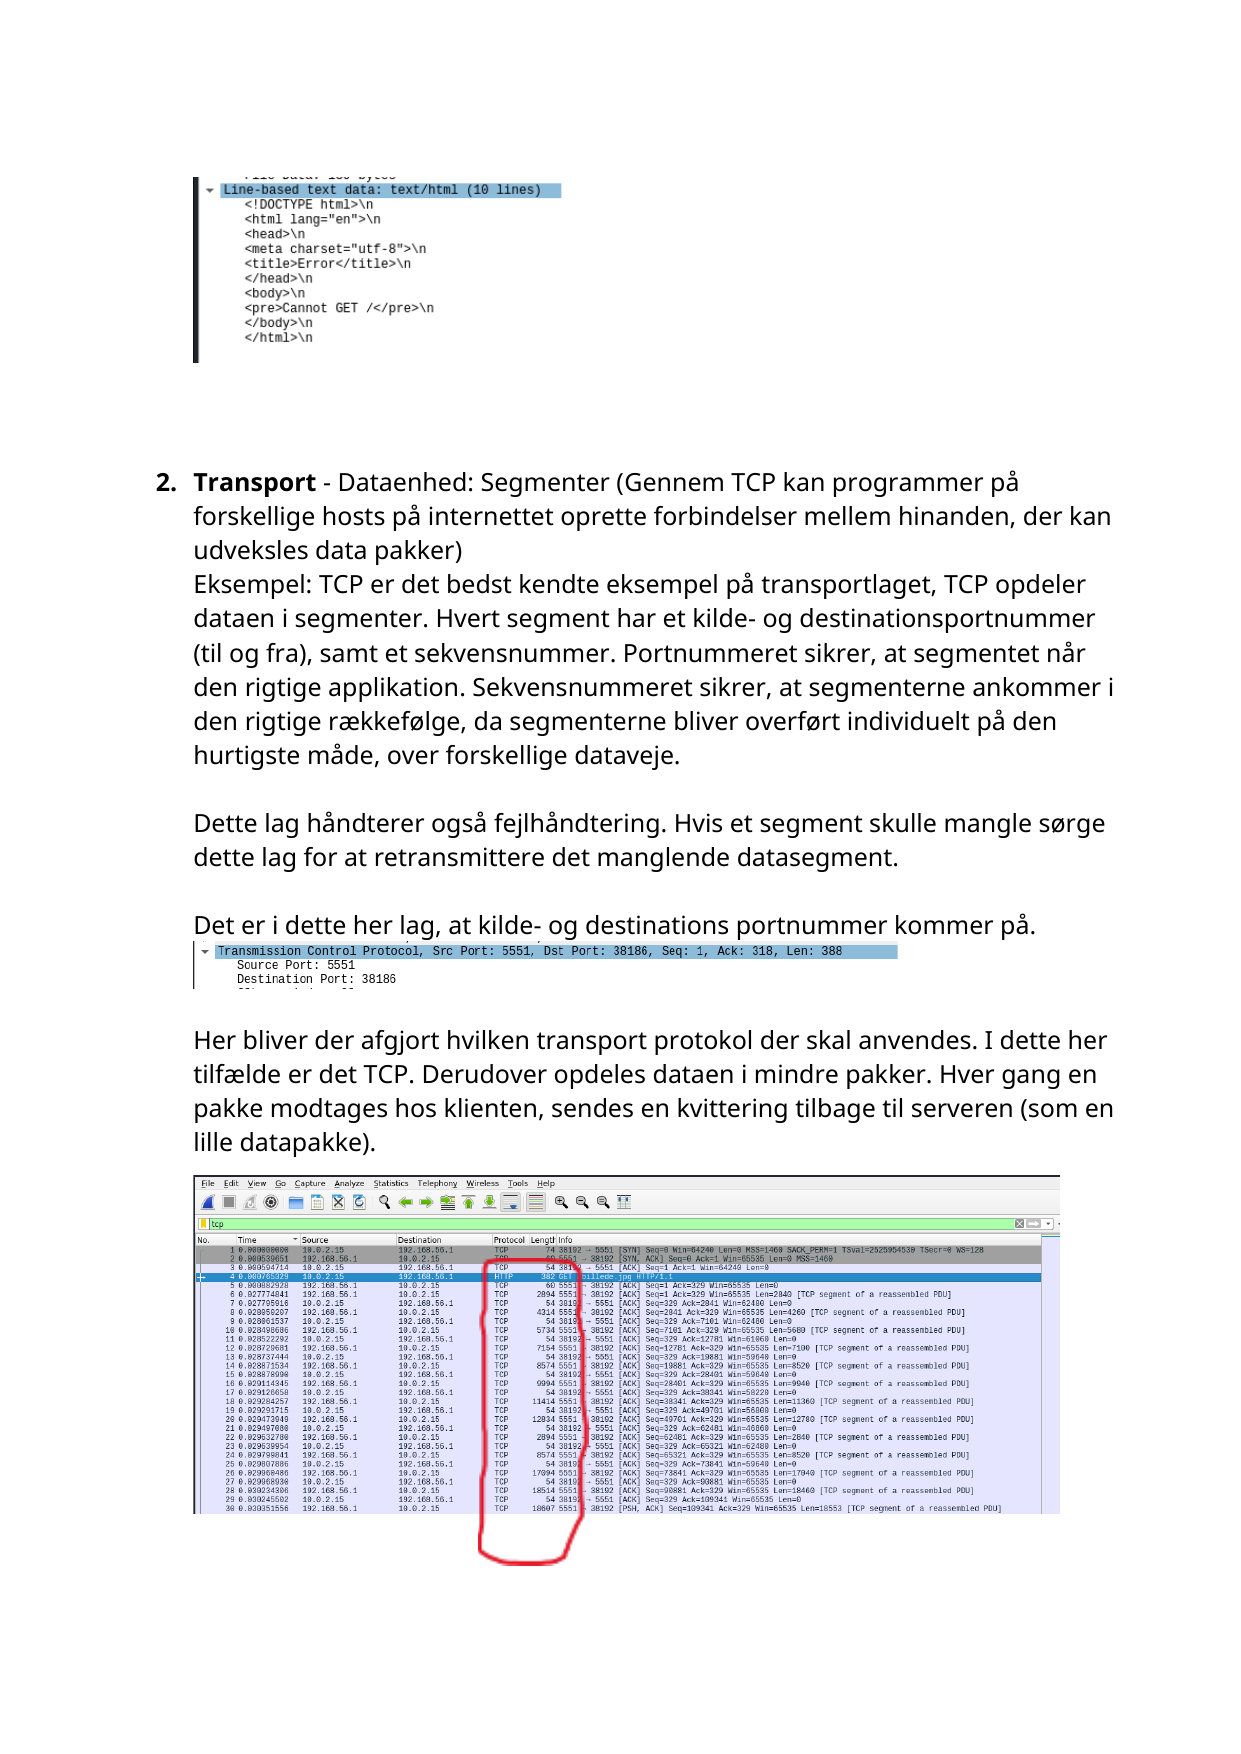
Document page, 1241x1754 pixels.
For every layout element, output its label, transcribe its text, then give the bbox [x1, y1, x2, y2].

text Her bliver der afgjort hvilken transport protokol der skal anvendes. I dette her tilfælde er det TCP. Derudover opdeles dataen i mindre pakker. Hver gang en pakke modtages hos klienten, sendes en kvittering tilbage til serveren (som en lille datapakke). [193, 1022, 1122, 1159]
text Det er i dette her lag, at kilde- og destinations portnummer kommer på. [118, 908, 1122, 942]
list Transport - Dataenhed: Segmenter (Gennem TCP kan programmer på forskellige hosts på internettet oprette forbindelser mellem hinanden, der kan udveksles data pakker) [454, 465, 1122, 567]
picture [193, 941, 898, 989]
list Transport - Dataenhed: Segmenter (Gennem TCP kan programmer på forskellige hosts på internettet oprette forbindelser mellem hinanden, der kan udveksles data pakker) [156, 465, 624, 567]
picture [193, 1175, 1060, 1566]
text Dette lag håndterer også fejlhåndtering. Hvis et segment skulle mangle sørge dette lag for at retransmittere det manglende datasegment. [193, 806, 1122, 874]
text Eksempel: TCP er det bedst kendte eksempel på transportlaget, TCP opdeler dataen i segmenter. Hvert segment har et kilde- og destinationsportnummer (til og fra), samt et sekvensnummer. Portnummeret sikrer, at segmentet når den rigtige applikation. Sekvensnummeret sikrer, at segmenterne ankommer i den rigtige rækkefølge, da segmenterne bliver overført individuelt på den hurtigste måde, over forskellige dataveje. [193, 567, 1122, 771]
picture [193, 177, 562, 363]
